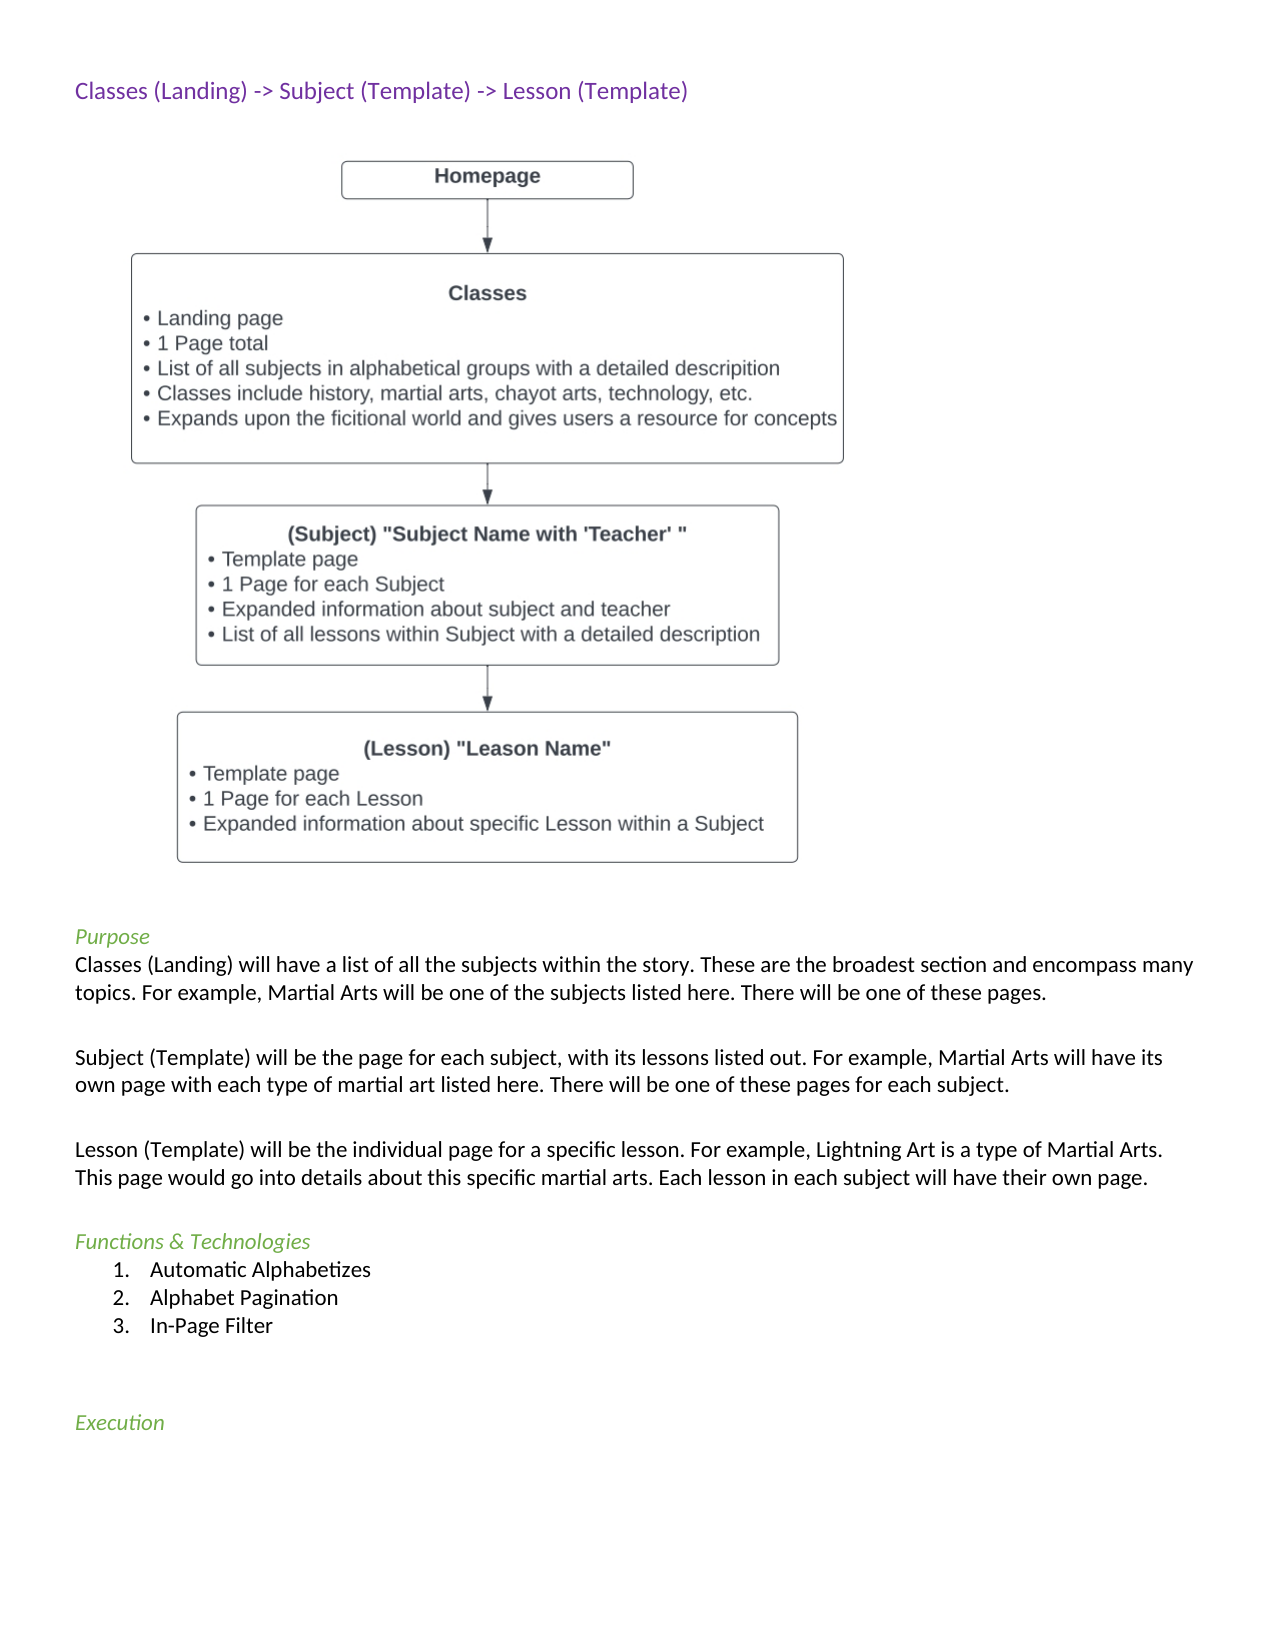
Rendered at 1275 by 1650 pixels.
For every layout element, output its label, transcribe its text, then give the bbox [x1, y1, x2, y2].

subtitle Execution [75, 1408, 1200, 1436]
picture [75, 105, 899, 918]
subtitle Classes (Landing) -> Subject (Template) -> Lesson (Template) [75, 75, 1200, 106]
list In-Page Filter [112, 1311, 1200, 1339]
text Classes (Landing) will have a list of all the subjects within the story. These are the broadest section and encompass many topics. For example, Martial Arts will be one of the subjects listed here. There will be one of these pages. [75, 950, 1200, 1006]
subtitle Functions & Technologies [75, 1227, 1200, 1255]
list Alphabet Pagination [112, 1283, 1200, 1311]
text Subject (Template) will be the page for each subject, with its lessons listed out. For example, Martial Arts will have its own page with each type of martial art listed here. There will be one of these pages for each subject. [75, 1043, 1200, 1099]
subtitle Purpose [75, 922, 1200, 950]
text Lesson (Template) will be the individual page for a specific lesson. For example, Lightning Art is a type of Martial Arts. This page would go into details about this specific martial arts. Each lesson in each subject will have their own page. [75, 1135, 1200, 1191]
list Automatic Alphabetizes [112, 1255, 1200, 1283]
